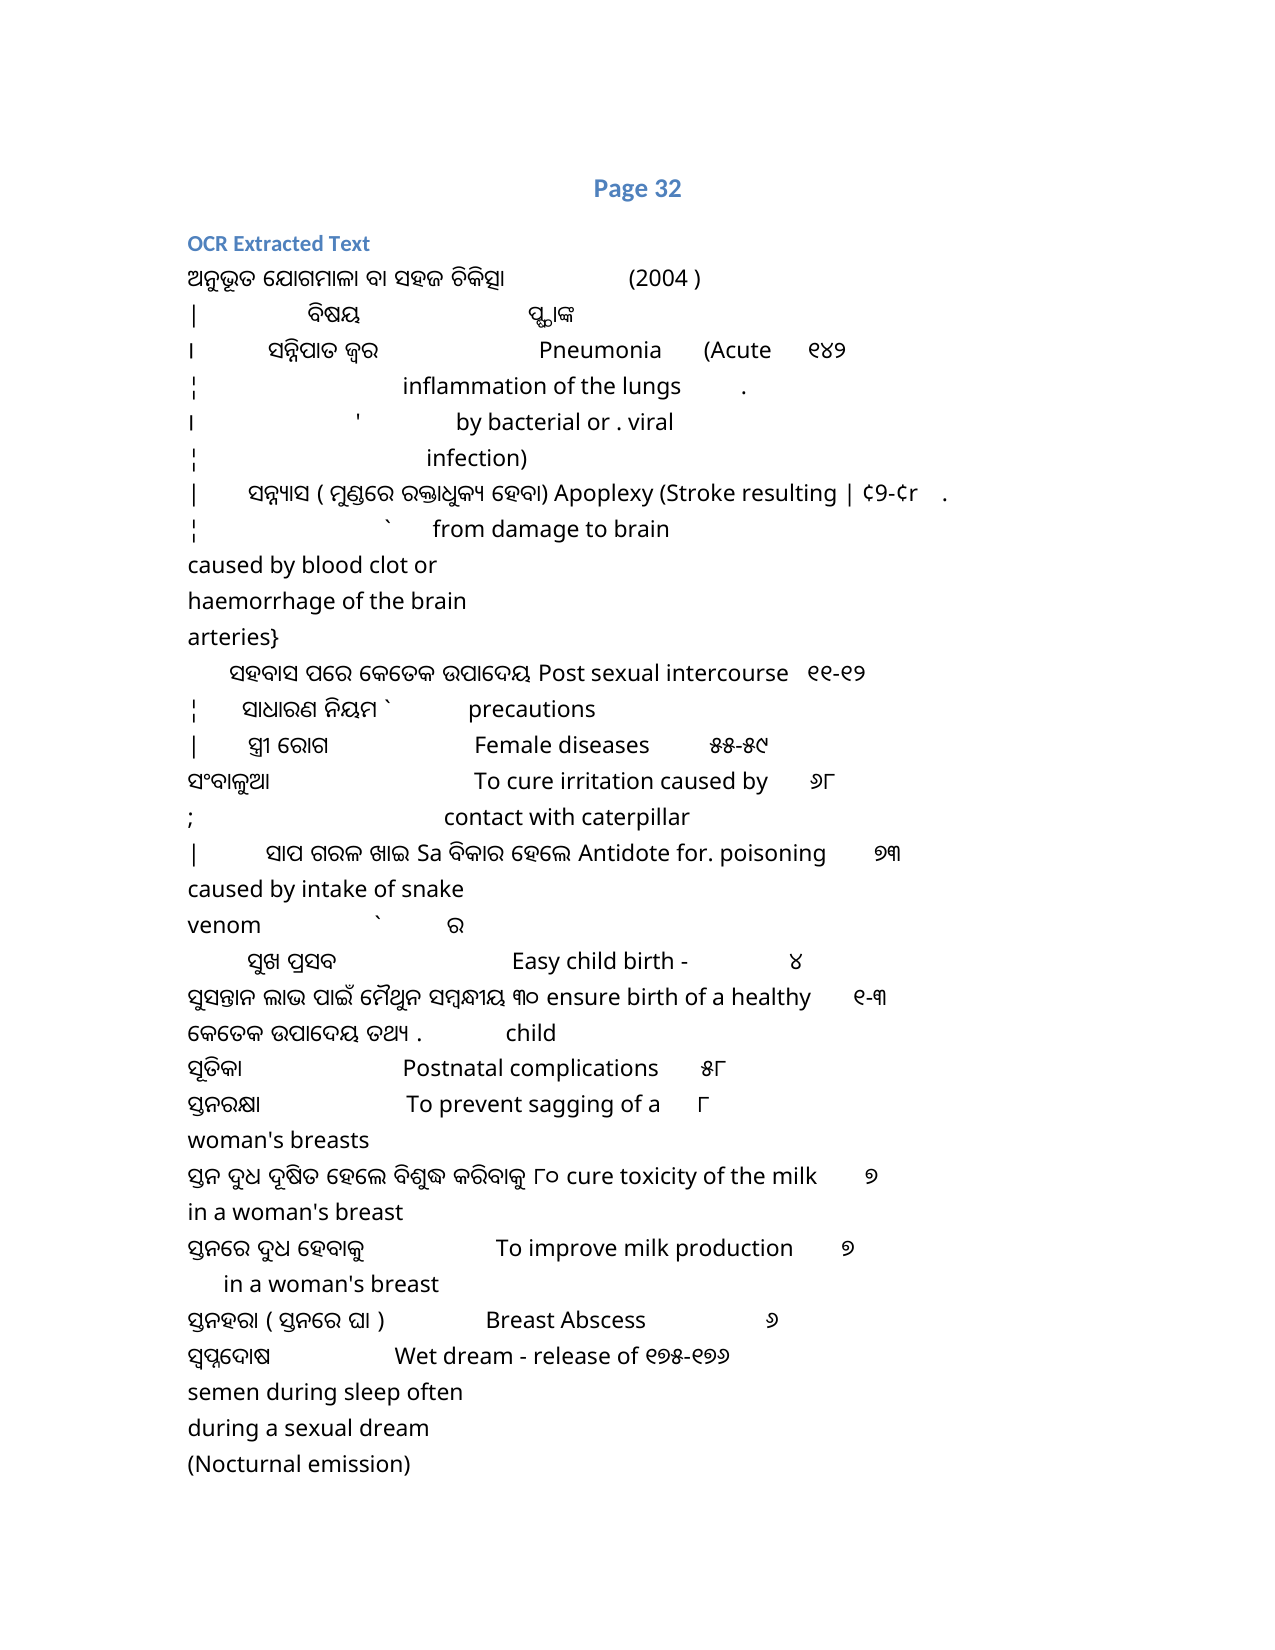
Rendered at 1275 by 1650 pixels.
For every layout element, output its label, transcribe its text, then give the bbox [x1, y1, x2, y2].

subtitle OCR Extracted Text [187, 229, 1087, 258]
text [187, 262, 1087, 1479]
subtitle Page 32 [187, 171, 1087, 204]
